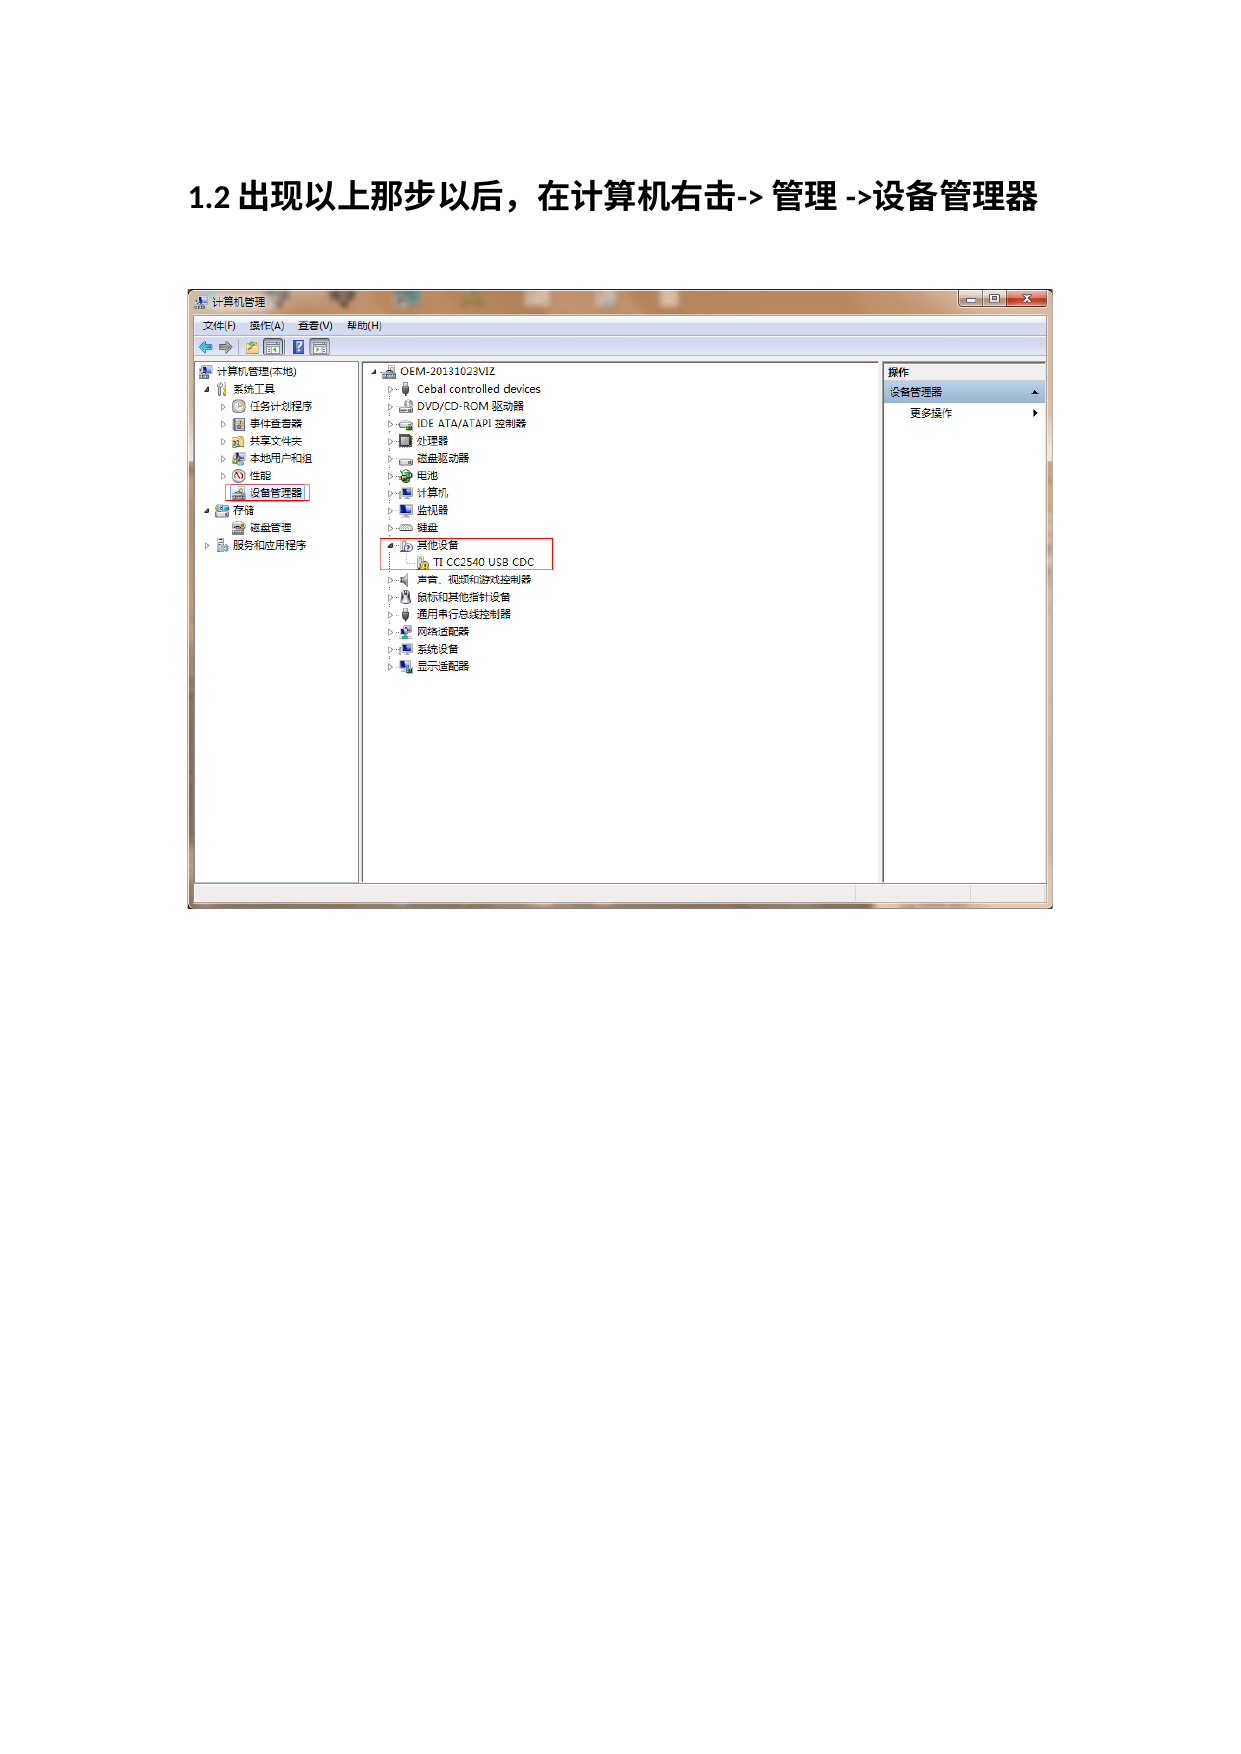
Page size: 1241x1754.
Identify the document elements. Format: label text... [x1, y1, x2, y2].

picture [187, 289, 1053, 909]
subtitle 1.2出现以上那步以后，在计算机右击-> 管理 ->设备管理器 [187, 162, 1053, 227]
